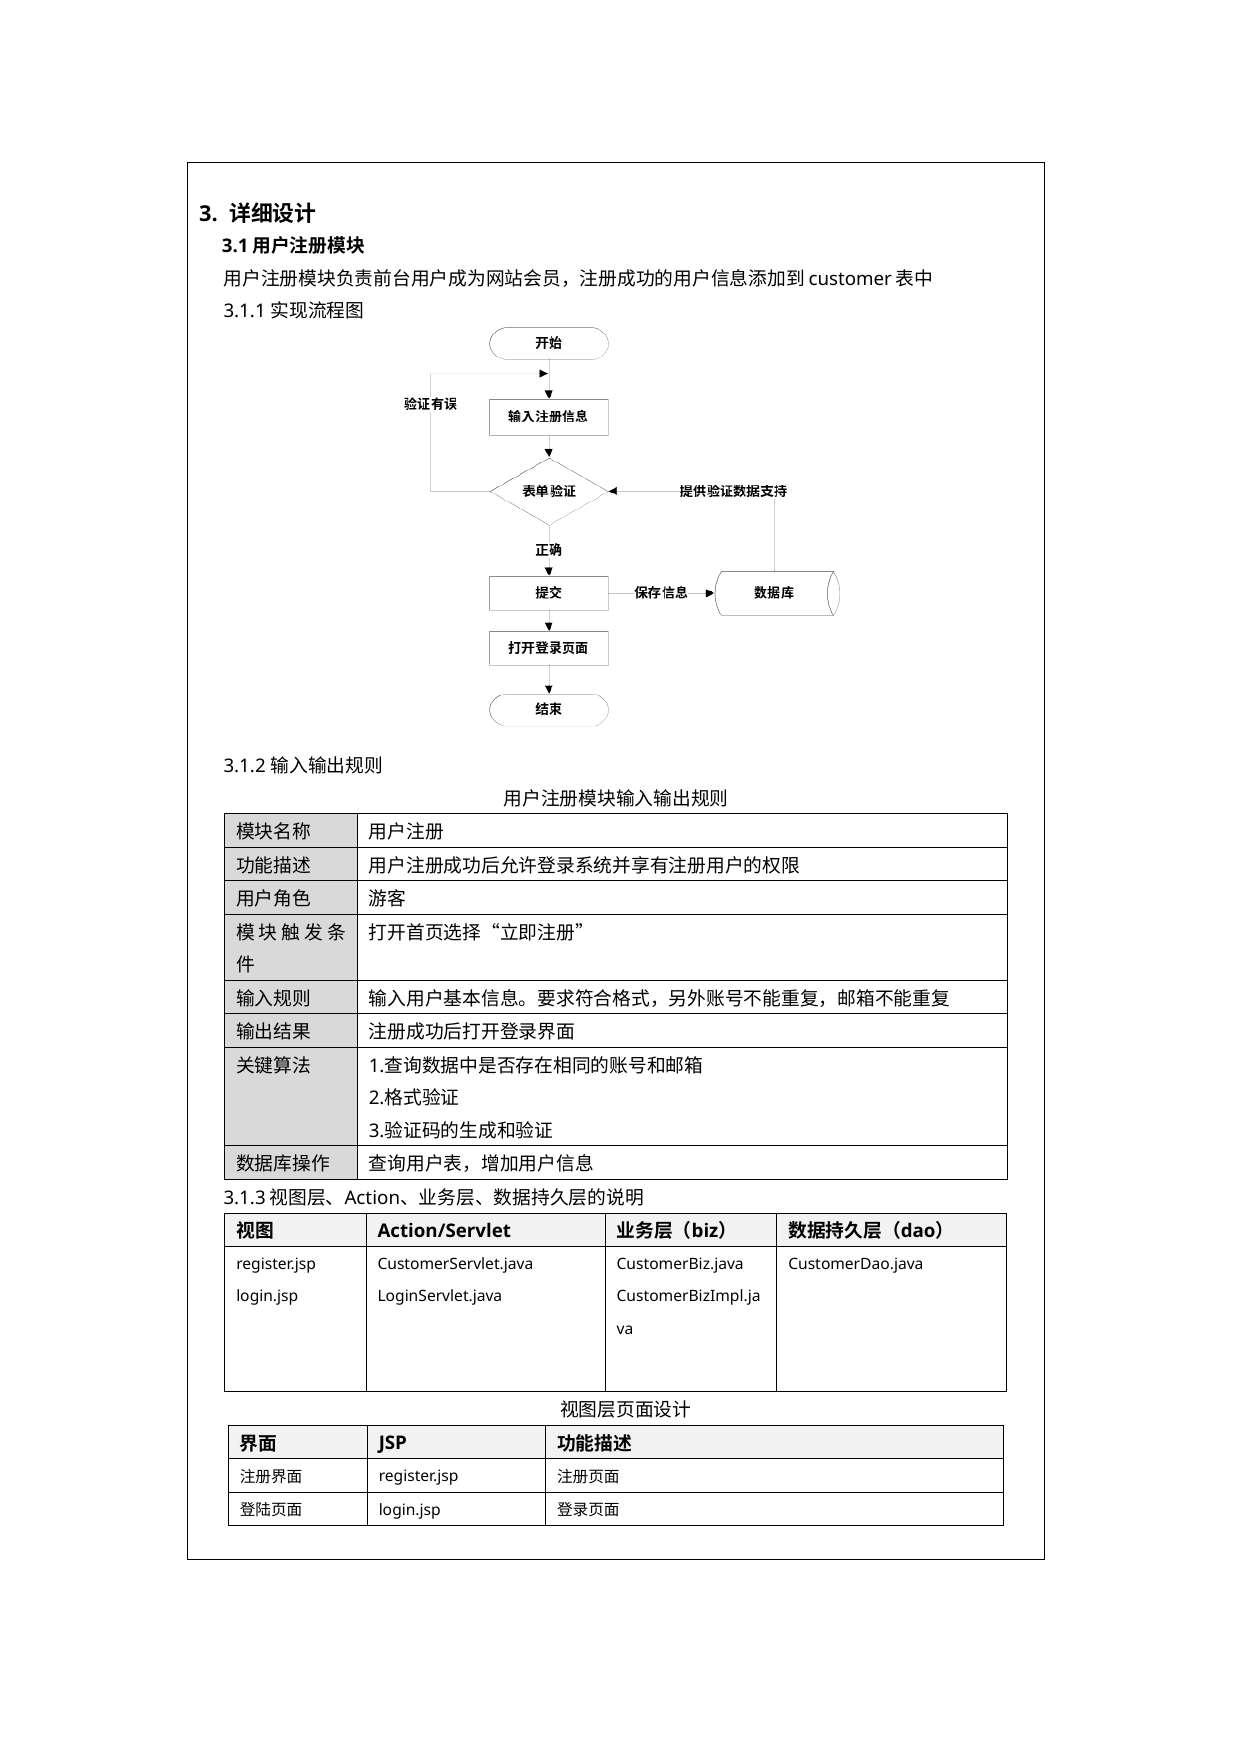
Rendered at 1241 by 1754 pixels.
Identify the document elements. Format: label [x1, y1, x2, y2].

table_header [188, 163, 1044, 1559]
